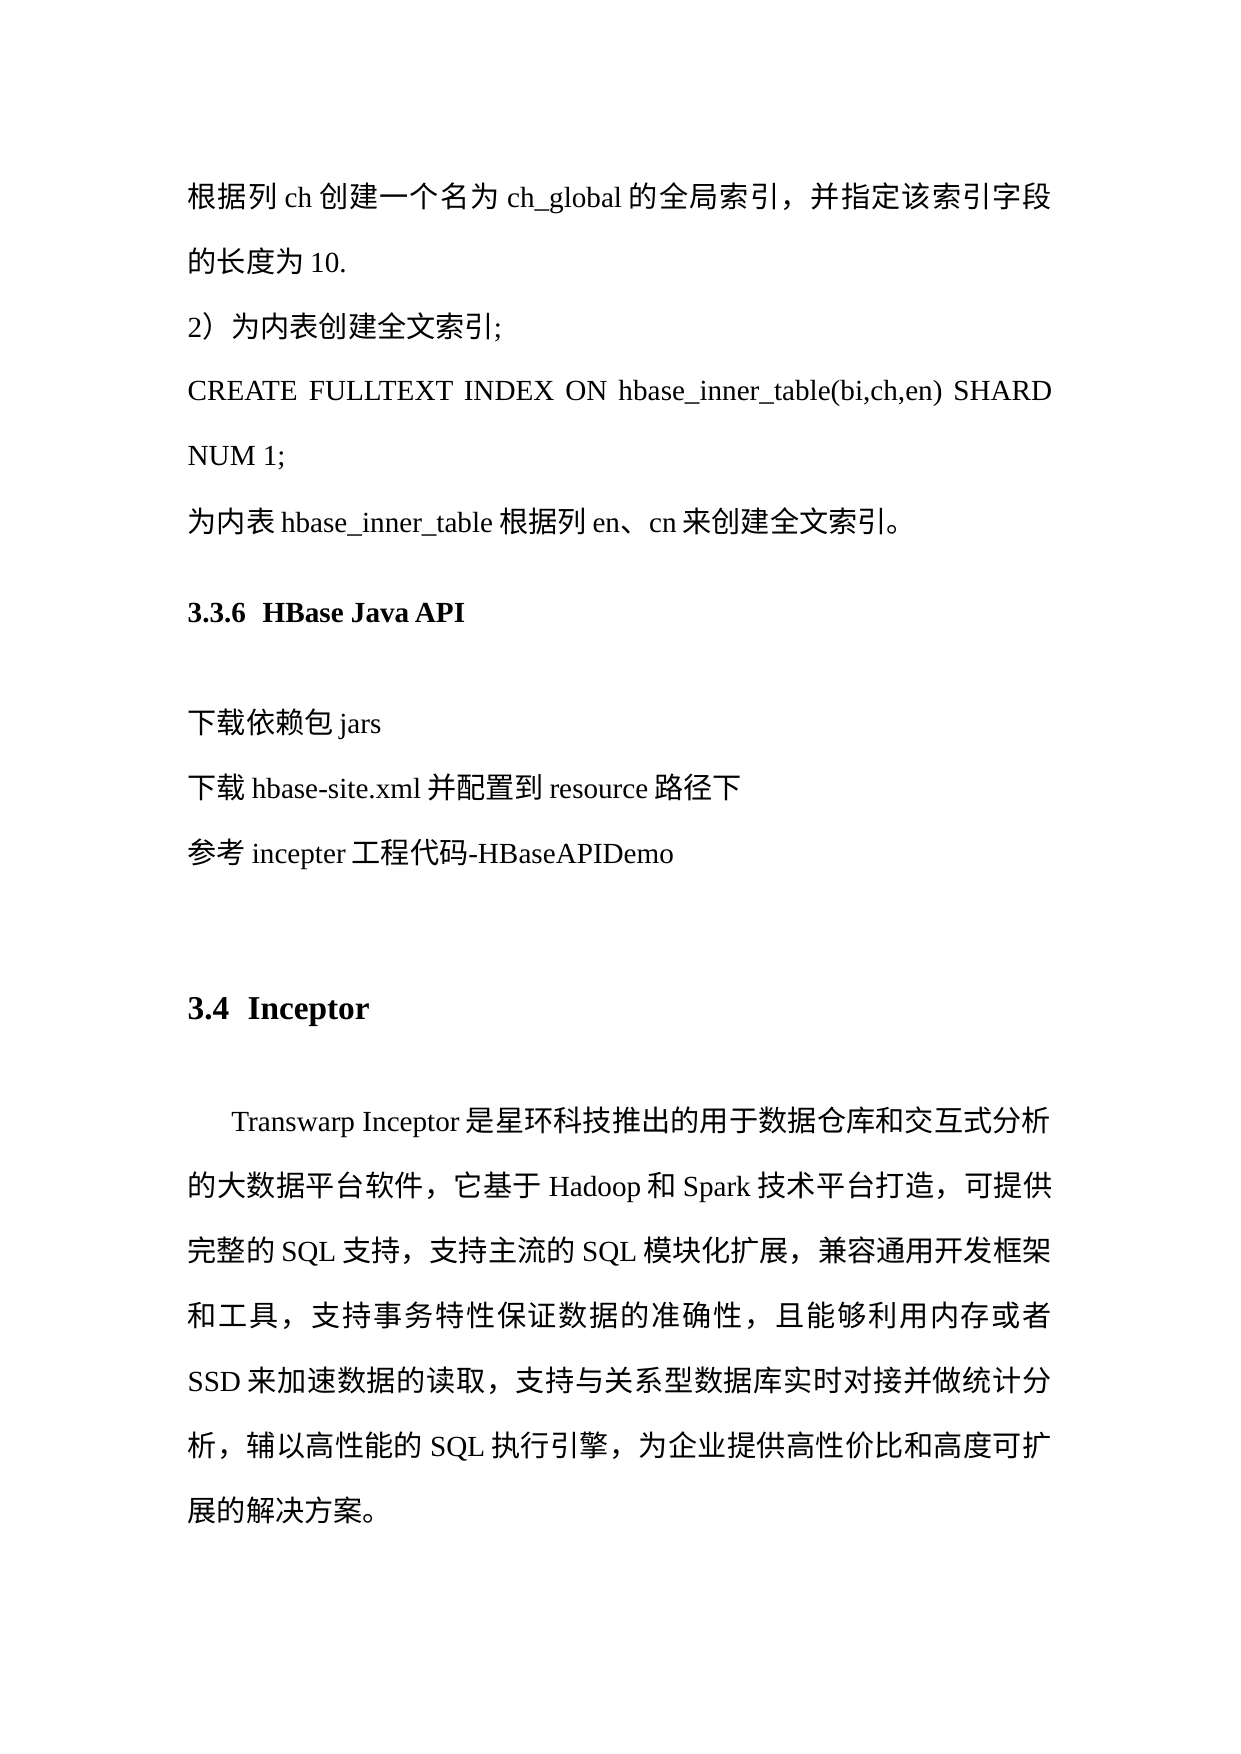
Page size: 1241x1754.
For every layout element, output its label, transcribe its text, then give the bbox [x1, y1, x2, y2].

subtitle HBase Java API [187, 579, 1053, 644]
list 为内表创建全文索引; [187, 292, 1053, 357]
text 下载hbase-site.xml并配置到resource路径下 [187, 753, 1053, 818]
text 根据列ch创建一个名为ch_global的全局索引，并指定该索引字段的长度为10. [187, 162, 1053, 292]
text 下载依赖包jars [187, 688, 1053, 753]
subtitle Inceptor [187, 975, 1053, 1040]
text 参考incepter工程代码-HBaseAPIDemo [187, 818, 1053, 883]
text Transwarp Inceptor是星环科技推出的用于数据仓库和交互式分析的大数据平台软件，它基于Hadoop和Spark技术平台打造，可提供完整的SQL支持，支持主流的SQL模块化扩展，兼容通用开发框架和工具，支持事务特性保证数据的准确性，且能够利用内存或者SSD来加速数据的读取，支持与关系型数据库实时对接并做统计分析，辅以高性能的SQL执行引擎，为企业提供高性价比和高度可扩展的解决方案。 [187, 1086, 1053, 1541]
list 为内表hbase_inner_table根据列en、cn来创建全文索引。 [187, 487, 1053, 552]
list CREATE FULLTEXT INDEX ON hbase_inner_table(bi,ch,en) SHARD NUM 1; [187, 357, 1053, 487]
